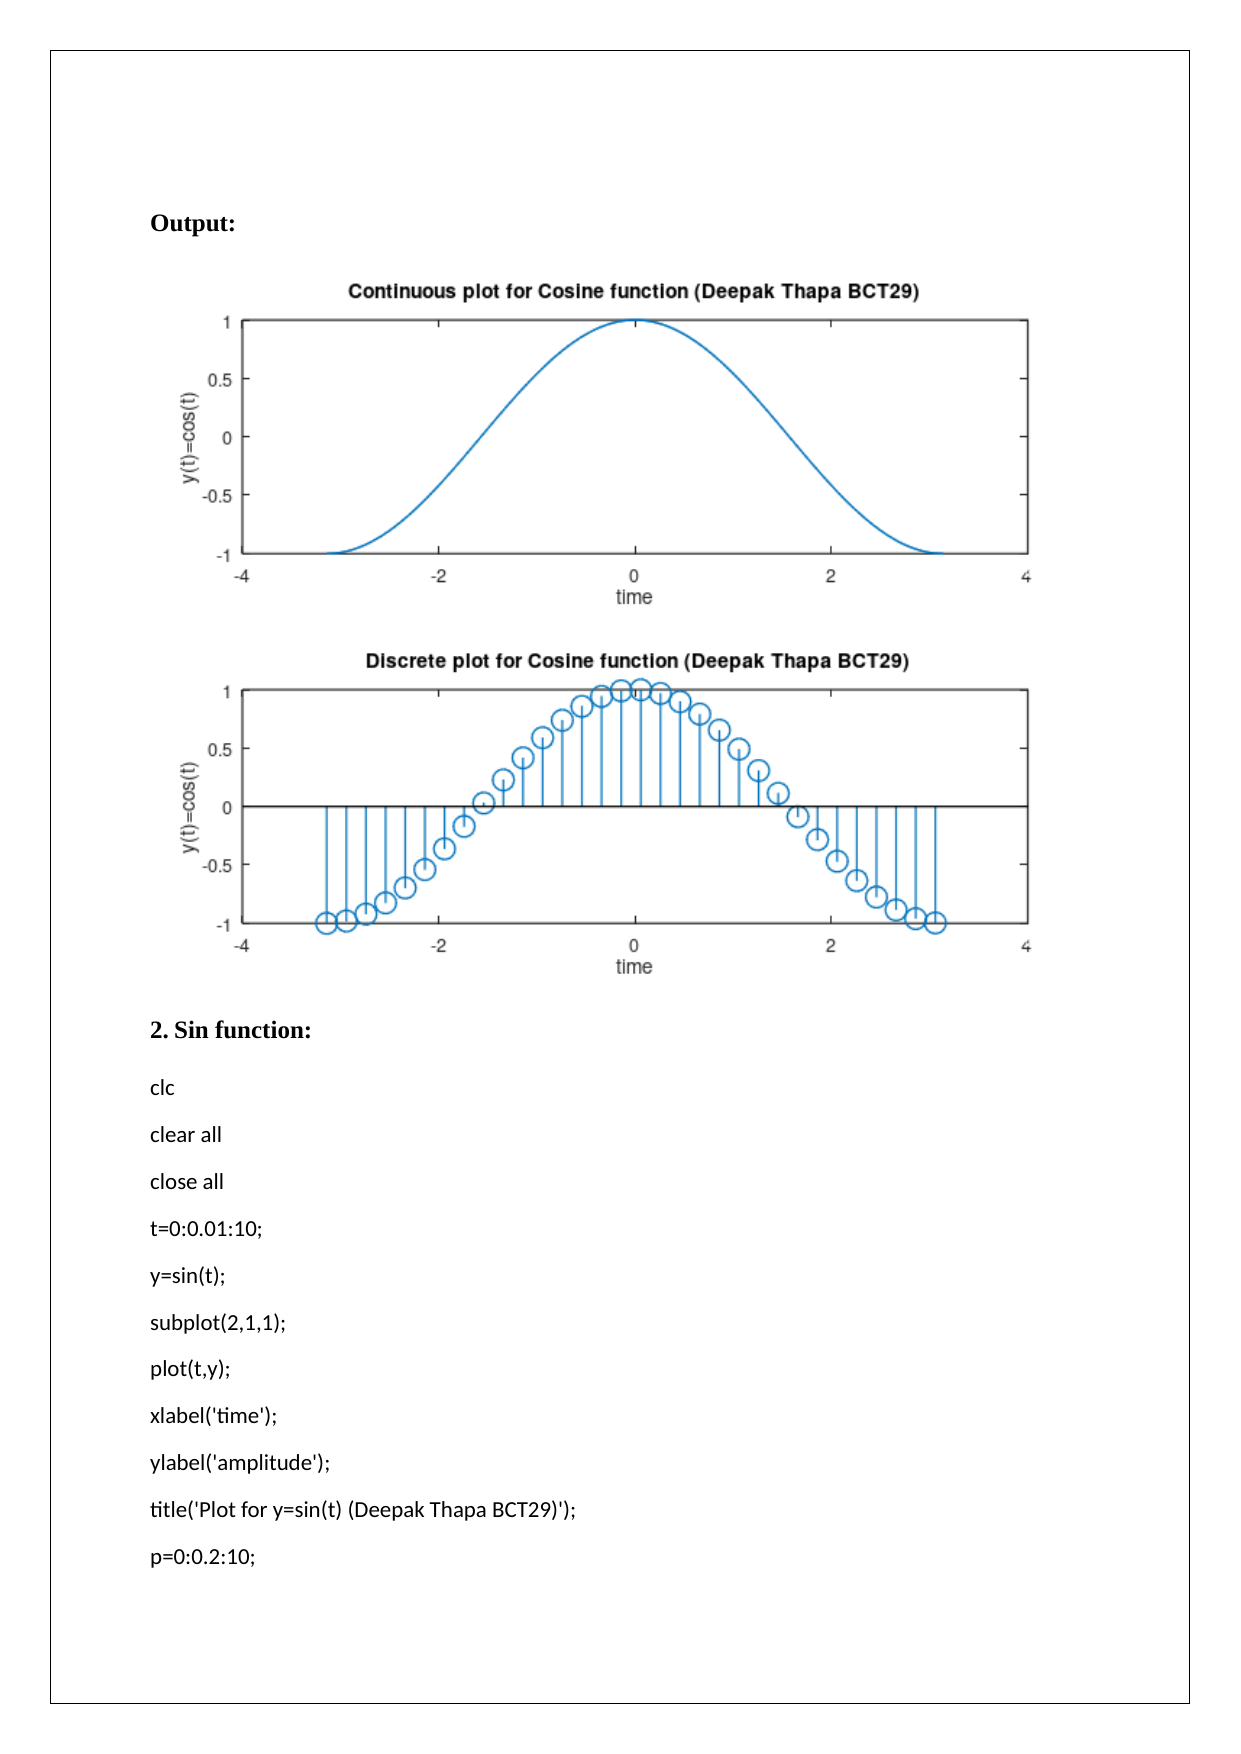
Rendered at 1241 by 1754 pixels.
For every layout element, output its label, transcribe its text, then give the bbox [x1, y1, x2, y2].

text ylabel('amplitude'); [150, 1448, 1090, 1476]
text subplot(2,1,1); [150, 1308, 1090, 1336]
text clc [150, 1073, 1090, 1101]
text plot(t,y); [150, 1354, 1090, 1383]
text 2. Sin function: [150, 1015, 1090, 1044]
text t=0:0.01:10; [150, 1214, 1090, 1242]
text Output: [150, 208, 1090, 237]
text clear all [150, 1120, 1090, 1148]
picture [150, 265, 1091, 987]
text y=sin(t); [150, 1261, 1090, 1289]
text title('Plot for y=sin(t) (Deepak Thapa BCT29)'); [150, 1495, 1090, 1523]
text p=0:0.2:10; [150, 1542, 1090, 1570]
text xlabel('time'); [150, 1401, 1090, 1429]
text close all [150, 1167, 1090, 1195]
